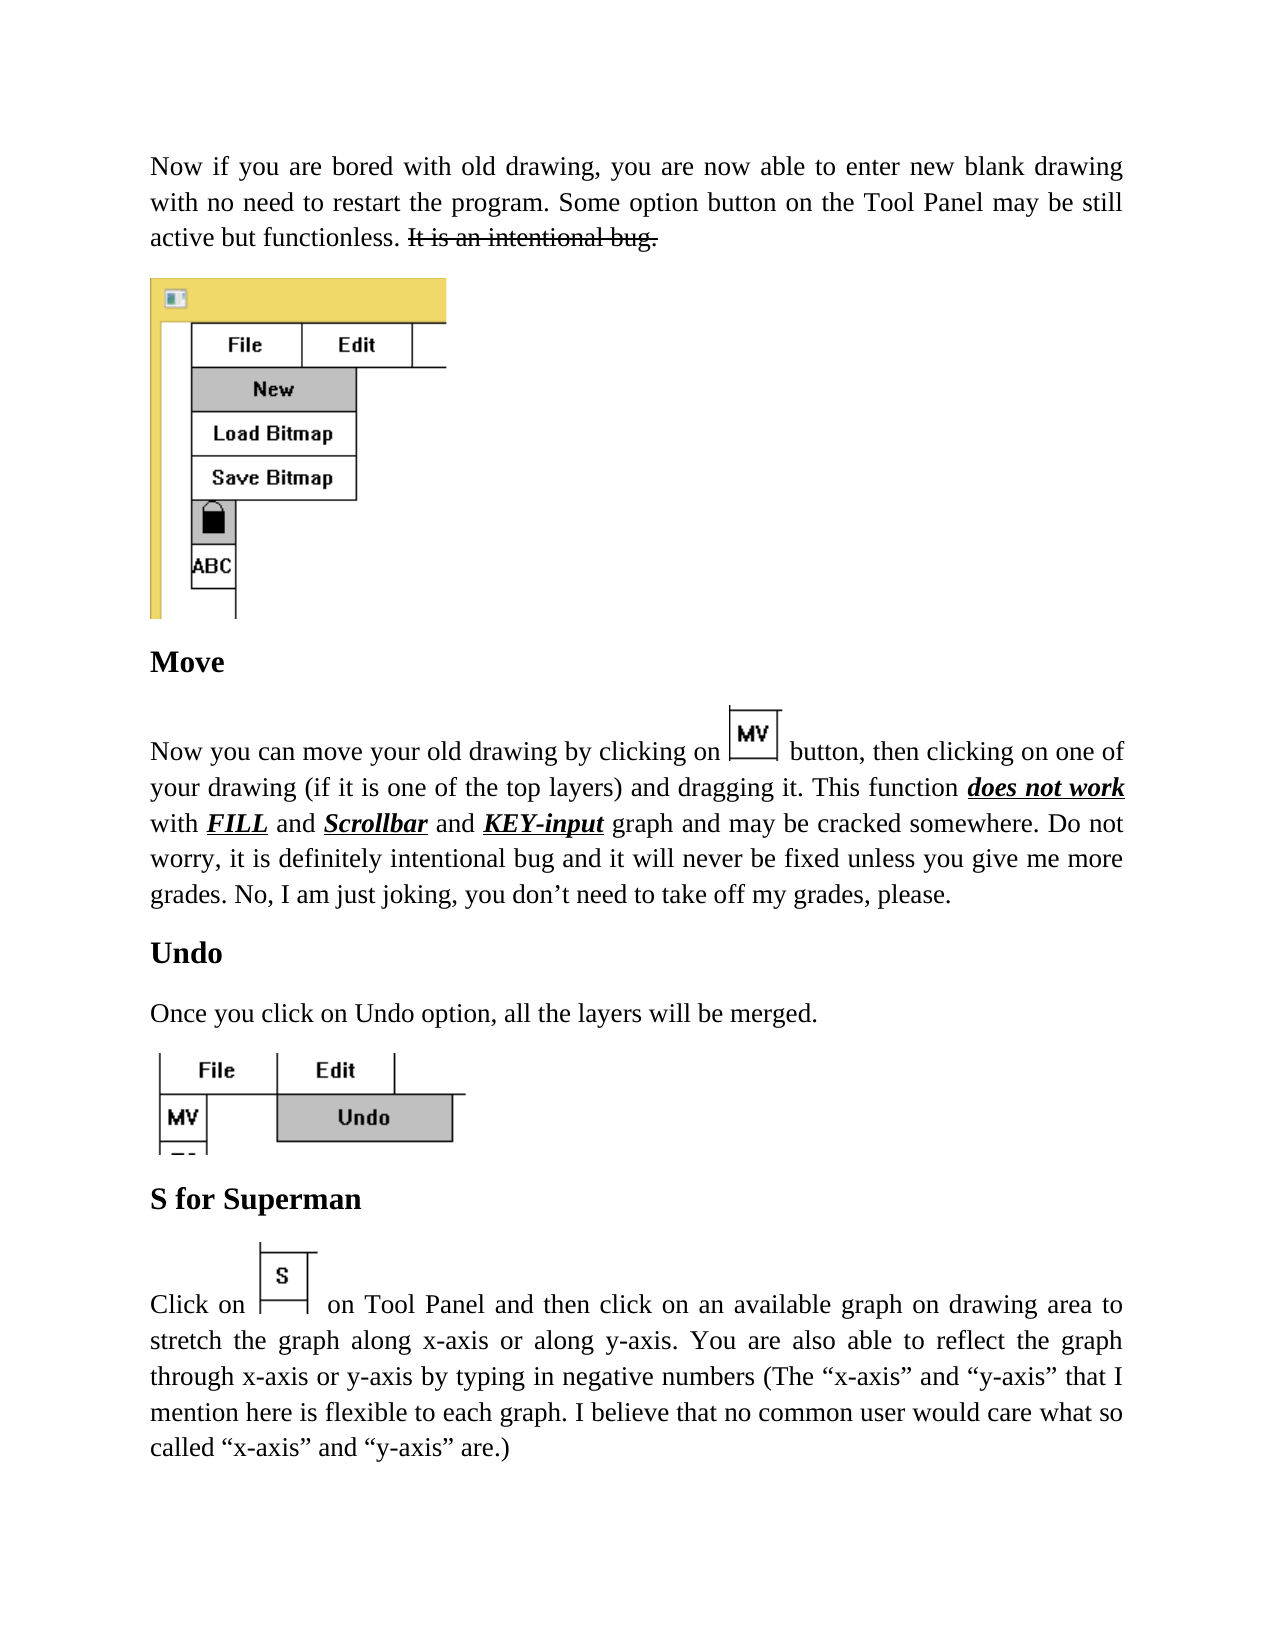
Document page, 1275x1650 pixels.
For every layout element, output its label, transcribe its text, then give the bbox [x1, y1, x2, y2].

text Move [150, 644, 1125, 680]
text Now you can move your old drawing by clicking on button, then clicking on one of your drawing (if it is one of the top layers) and dragging it. This function does not work with FILL and Scrollbar and KEY-input graph and may be cracked somewhere. Do not worry, it is definitely intentional bug and it will never be fixed unless you give me more grades. No, I am just joking, you don’t need to take off my grades, please. [150, 706, 1125, 909]
text Now if you are bored with old drawing, you are now able to enter new blank drawing with no need to restart the program. Some option button on the Tool Panel may be still active but functionless. It is an intentional bug. [150, 150, 1125, 253]
text S for Superman [150, 1180, 1125, 1216]
picture [729, 705, 783, 761]
text Once you click on Undo option, all the layers will be merged. [150, 997, 1125, 1028]
text Undo [150, 935, 1125, 971]
text Click on on Tool Panel and then click on an available graph on drawing area to stretch the graph along x-axis or along y-axis. You are also able to reflect the graph through x-axis or y-axis by typing in negative numbers (The “x-axis” and “y-axis” that I mention here is flexible to each graph. I believe that no common user would care what so called “x-axis” and “y-axis” are.) [150, 1242, 1125, 1463]
picture [150, 1053, 466, 1155]
picture [150, 278, 447, 619]
picture [255, 1242, 318, 1314]
